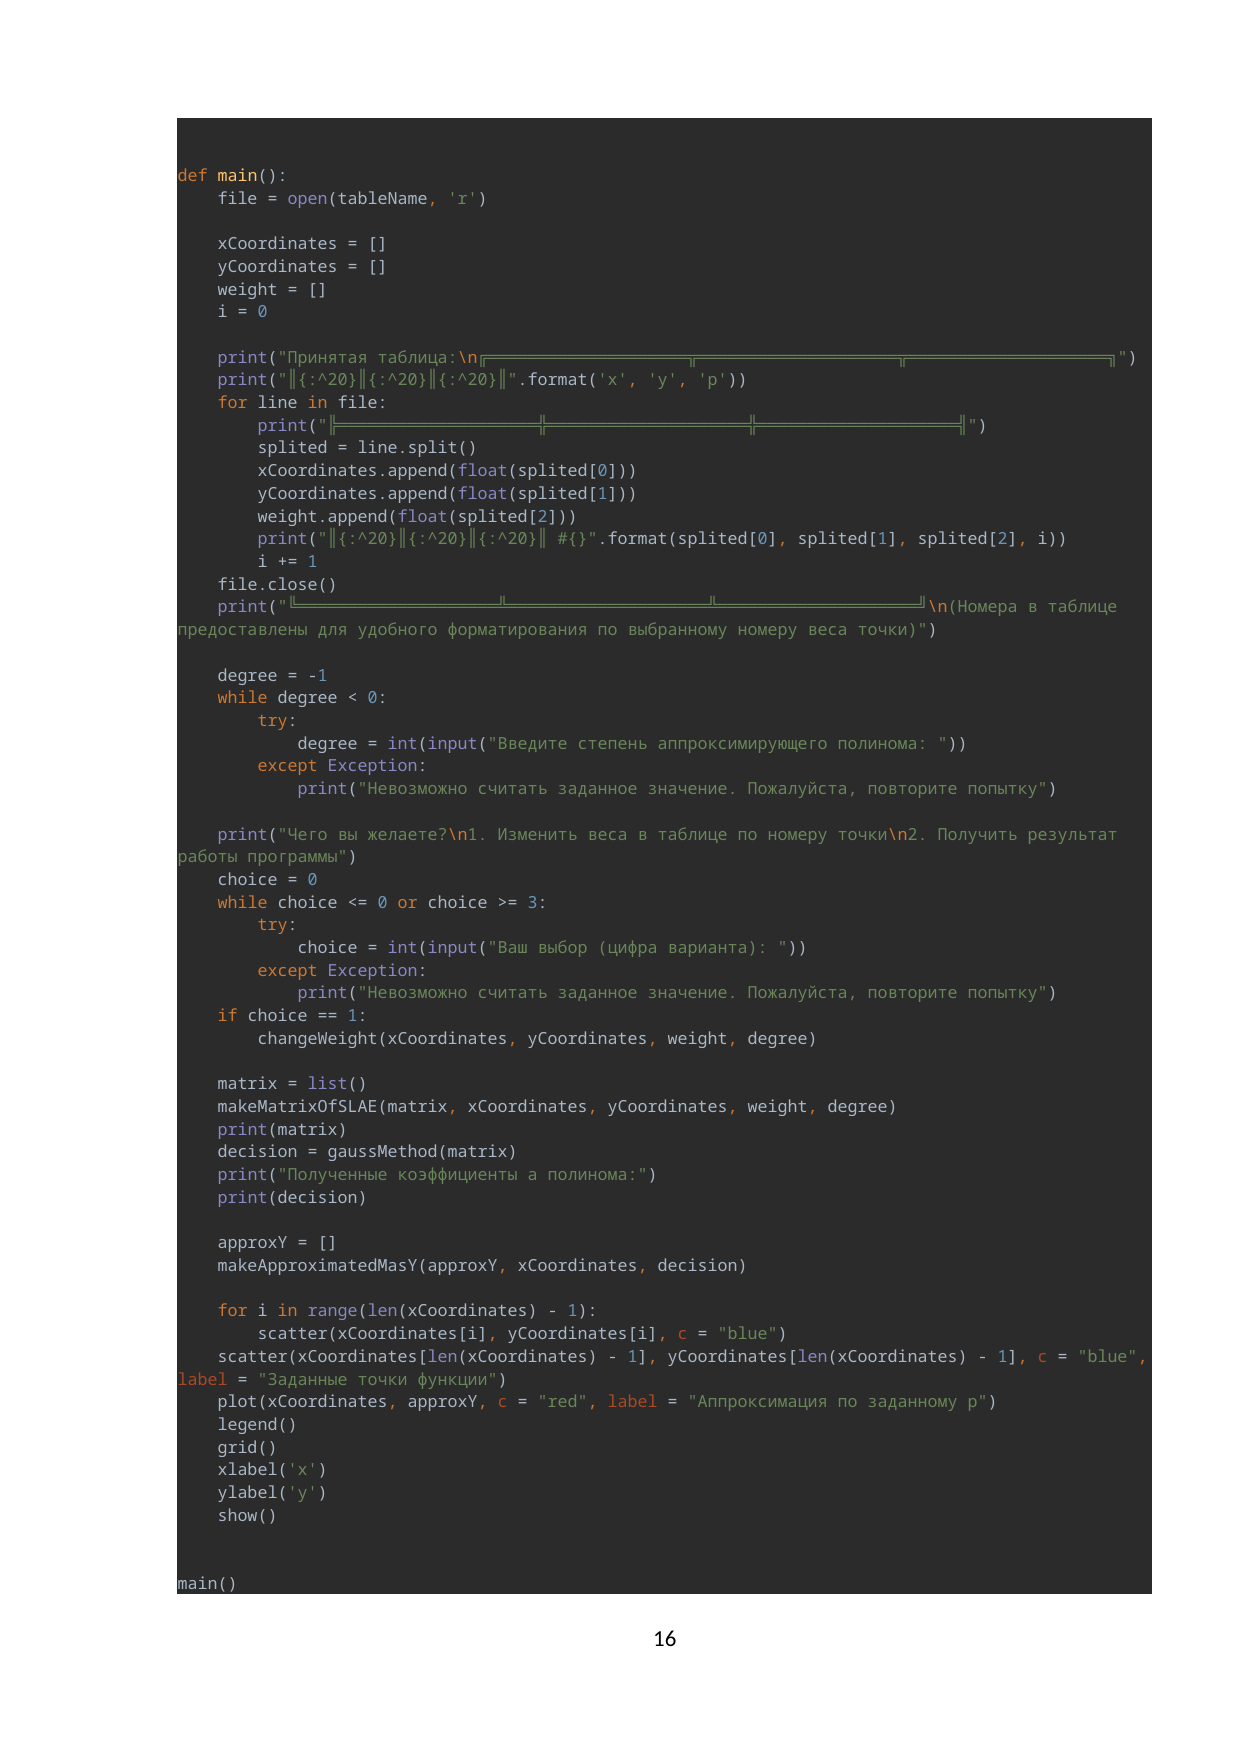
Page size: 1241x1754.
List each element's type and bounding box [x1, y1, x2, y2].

text [177, 118, 1152, 1594]
